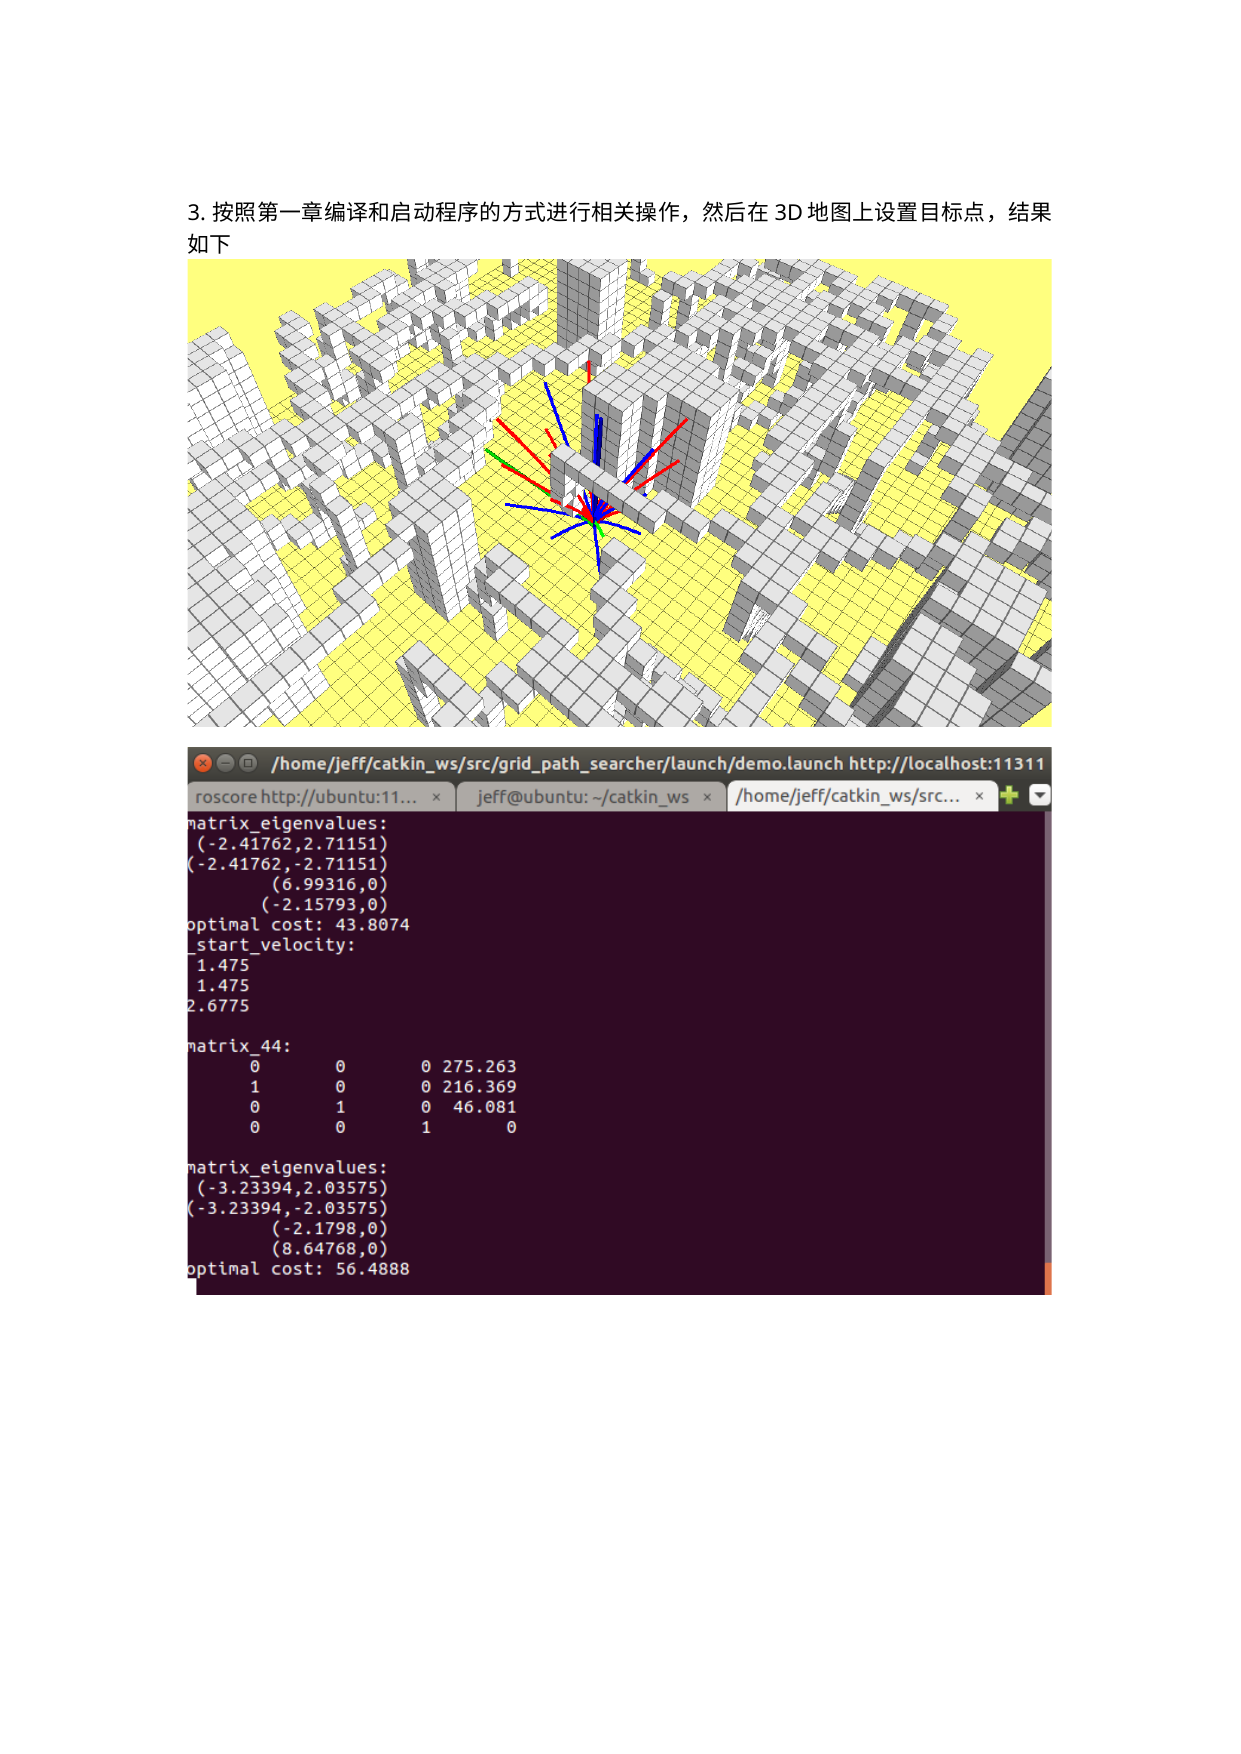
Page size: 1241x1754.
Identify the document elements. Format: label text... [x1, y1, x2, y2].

picture [187, 747, 1052, 1295]
text 3. 按照第一章编译和启动程序的方式进行相关操作，然后在3D地图上设置目标点，结果如下 [187, 194, 1053, 259]
picture [187, 259, 1052, 727]
